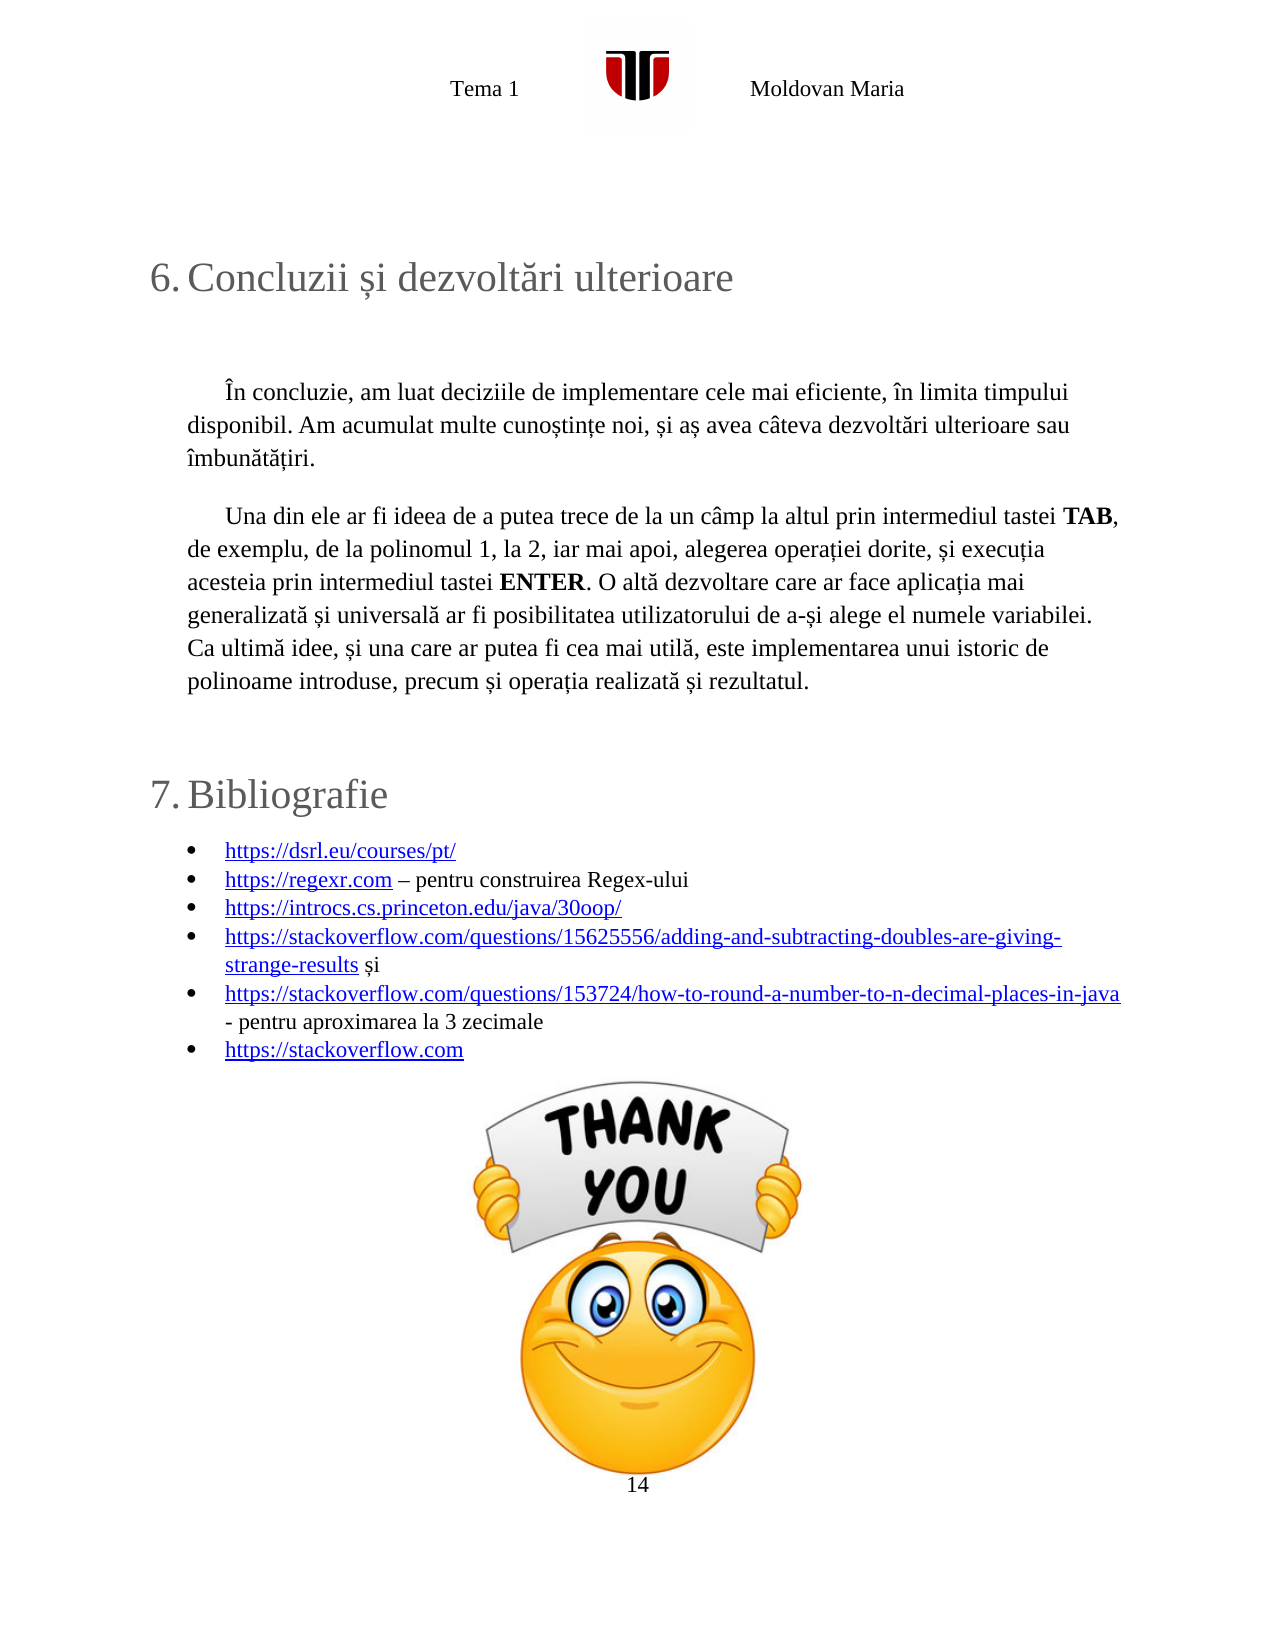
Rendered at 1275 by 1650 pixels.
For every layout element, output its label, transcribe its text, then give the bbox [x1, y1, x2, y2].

subtitle Bibliografie [149, 769, 1125, 817]
picture [457, 1075, 818, 1481]
list https://stackoverflow.com/questions/153724/how-to-round-a-number-to-n-decimal-places-in-java - pentru aproximarea la 3 zecimale [187, 979, 1125, 1034]
subtitle În concluzie, am luat deciziile de implementare cele mai eficiente, în limita timpului disponibil. Am acumulat multe cunoștințe noi, și aș avea câteva dezvoltări ulterioare sau îmbunătățiri. [187, 377, 1125, 472]
list https://stackoverflow.com/questions/15625556/adding-and-subtracting-doubles-are-giving-strange-results și [187, 923, 1125, 977]
subtitle Una din ele ar fi ideea de a putea trece de la un câmp la altul prin intermediul tastei TAB, de exemplu, de la polinomul 1, la 2, iar mai apoi, alegerea operației dorite, și execuția acesteia prin intermediul tastei ENTER. O altă dezvoltare care ar face aplicația mai generalizată și universală ar fi posibilitatea utilizatorului de a-și alege el numele variabilei. Ca ultimă idee, și una care ar putea fi cea mai utilă, este implementarea unui istoric de polinoame introduse, precum și operația realizată și rezultatul. [187, 501, 1125, 695]
list https://introcs.cs.princeton.edu/java/30oop/ [187, 894, 1125, 921]
list https://regexr.com – pentru construirea Regex-ului [187, 866, 1125, 892]
picture [582, 21, 693, 131]
list https://dsrl.eu/courses/pt/ [187, 837, 1125, 864]
list https://stackoverflow.com [187, 1036, 1125, 1063]
subtitle Concluzii și dezvoltări ulterioare [149, 252, 1125, 300]
